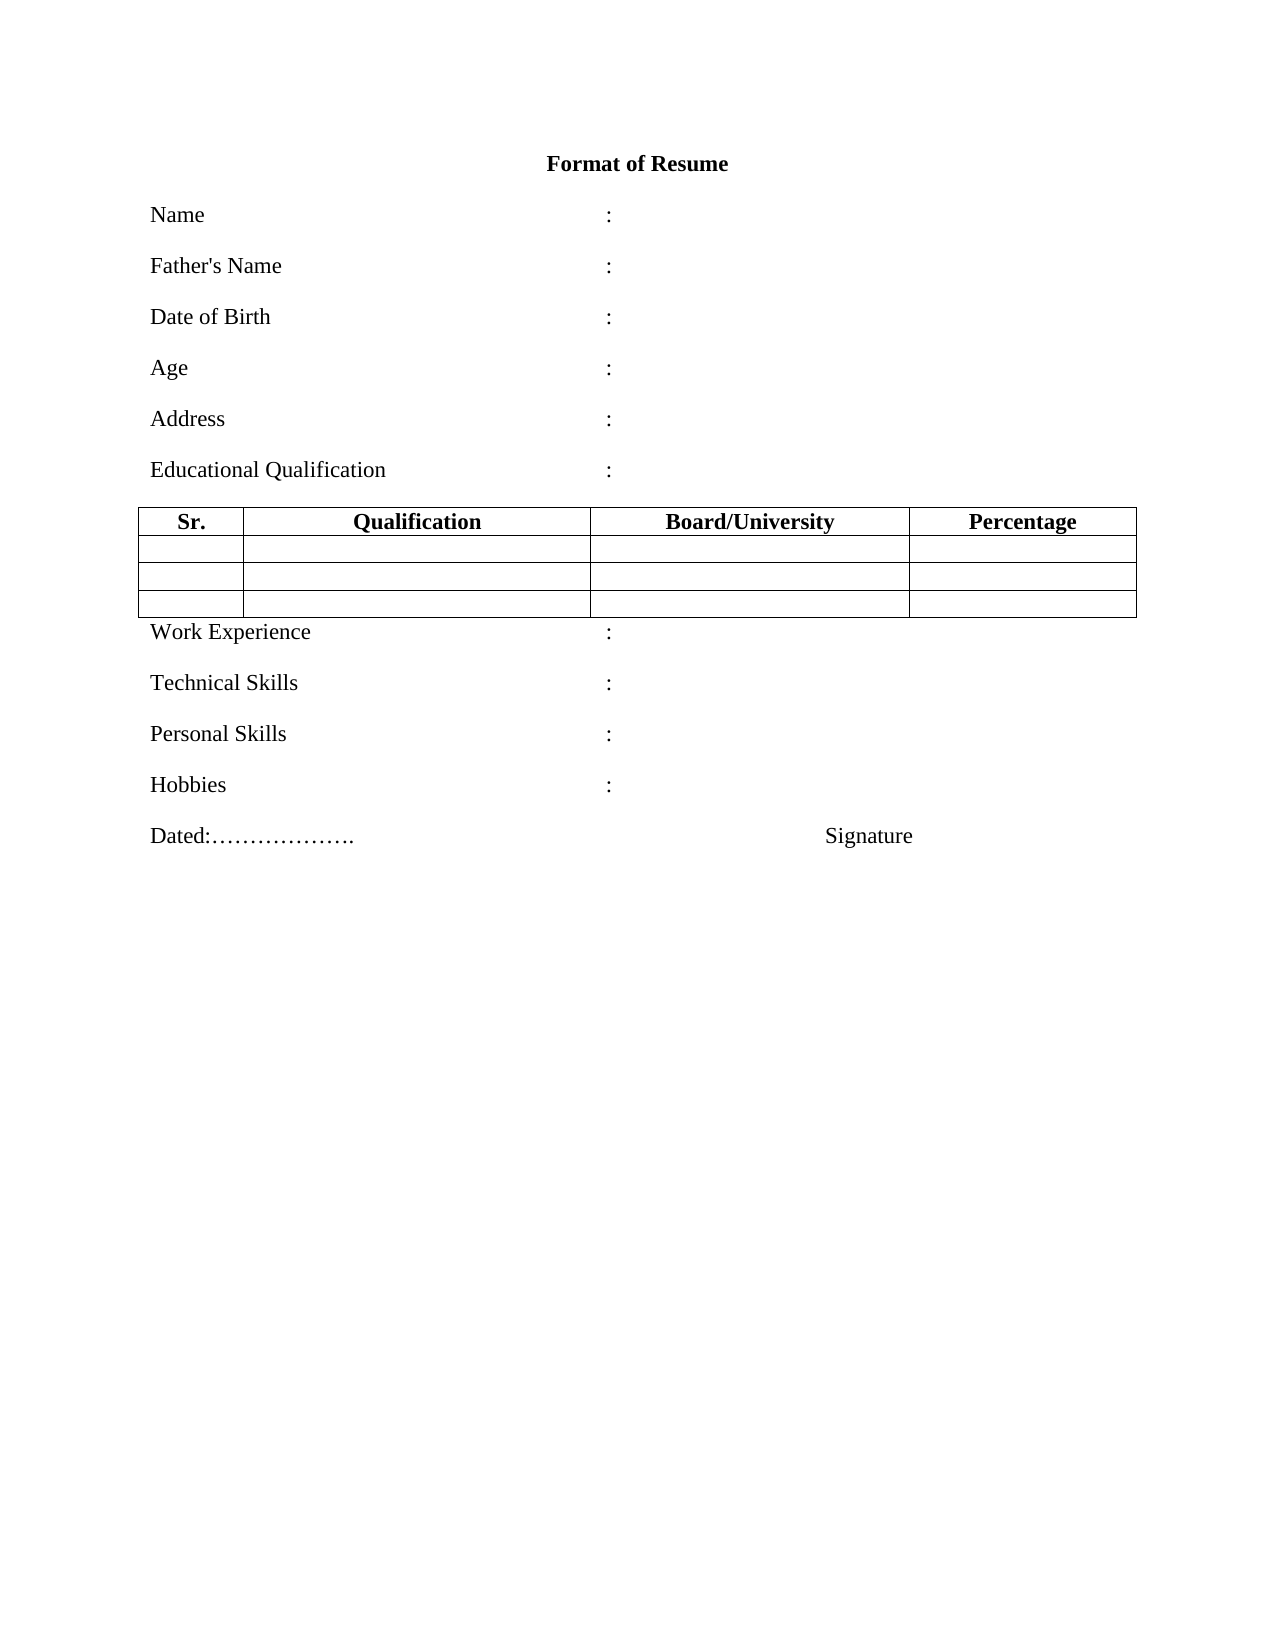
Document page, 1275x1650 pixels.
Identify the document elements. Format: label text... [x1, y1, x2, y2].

table_cell [910, 591, 1136, 617]
table_cell [591, 591, 909, 617]
table_cell [139, 591, 243, 617]
text Name : [150, 201, 1125, 227]
text Technical Skills : [150, 669, 1125, 695]
text Dated:………………. Signature [150, 822, 1125, 848]
table_header Percentage [910, 508, 1136, 535]
text Date of Birth : [150, 303, 1125, 329]
table_header Board/University [591, 508, 909, 535]
text Address : [150, 405, 1125, 432]
table_cell [910, 536, 1136, 562]
table_cell [910, 563, 1136, 589]
text Format of Resume [150, 150, 1125, 176]
text Hobbies : [150, 771, 1125, 797]
table_header Qualification [244, 508, 590, 535]
table_cell [591, 563, 909, 589]
table_cell [139, 536, 243, 562]
table_cell [244, 536, 590, 562]
table_cell [244, 591, 590, 617]
text Age : [150, 354, 1125, 381]
text Father's Name : [150, 252, 1125, 278]
table_header Sr. [139, 508, 243, 535]
table_cell [591, 536, 909, 562]
table_cell [139, 563, 243, 589]
text Personal Skills : [150, 720, 1125, 746]
text Educational Qualification : [150, 456, 1125, 483]
text Work Experience : [150, 618, 1125, 644]
table_cell [244, 563, 590, 589]
